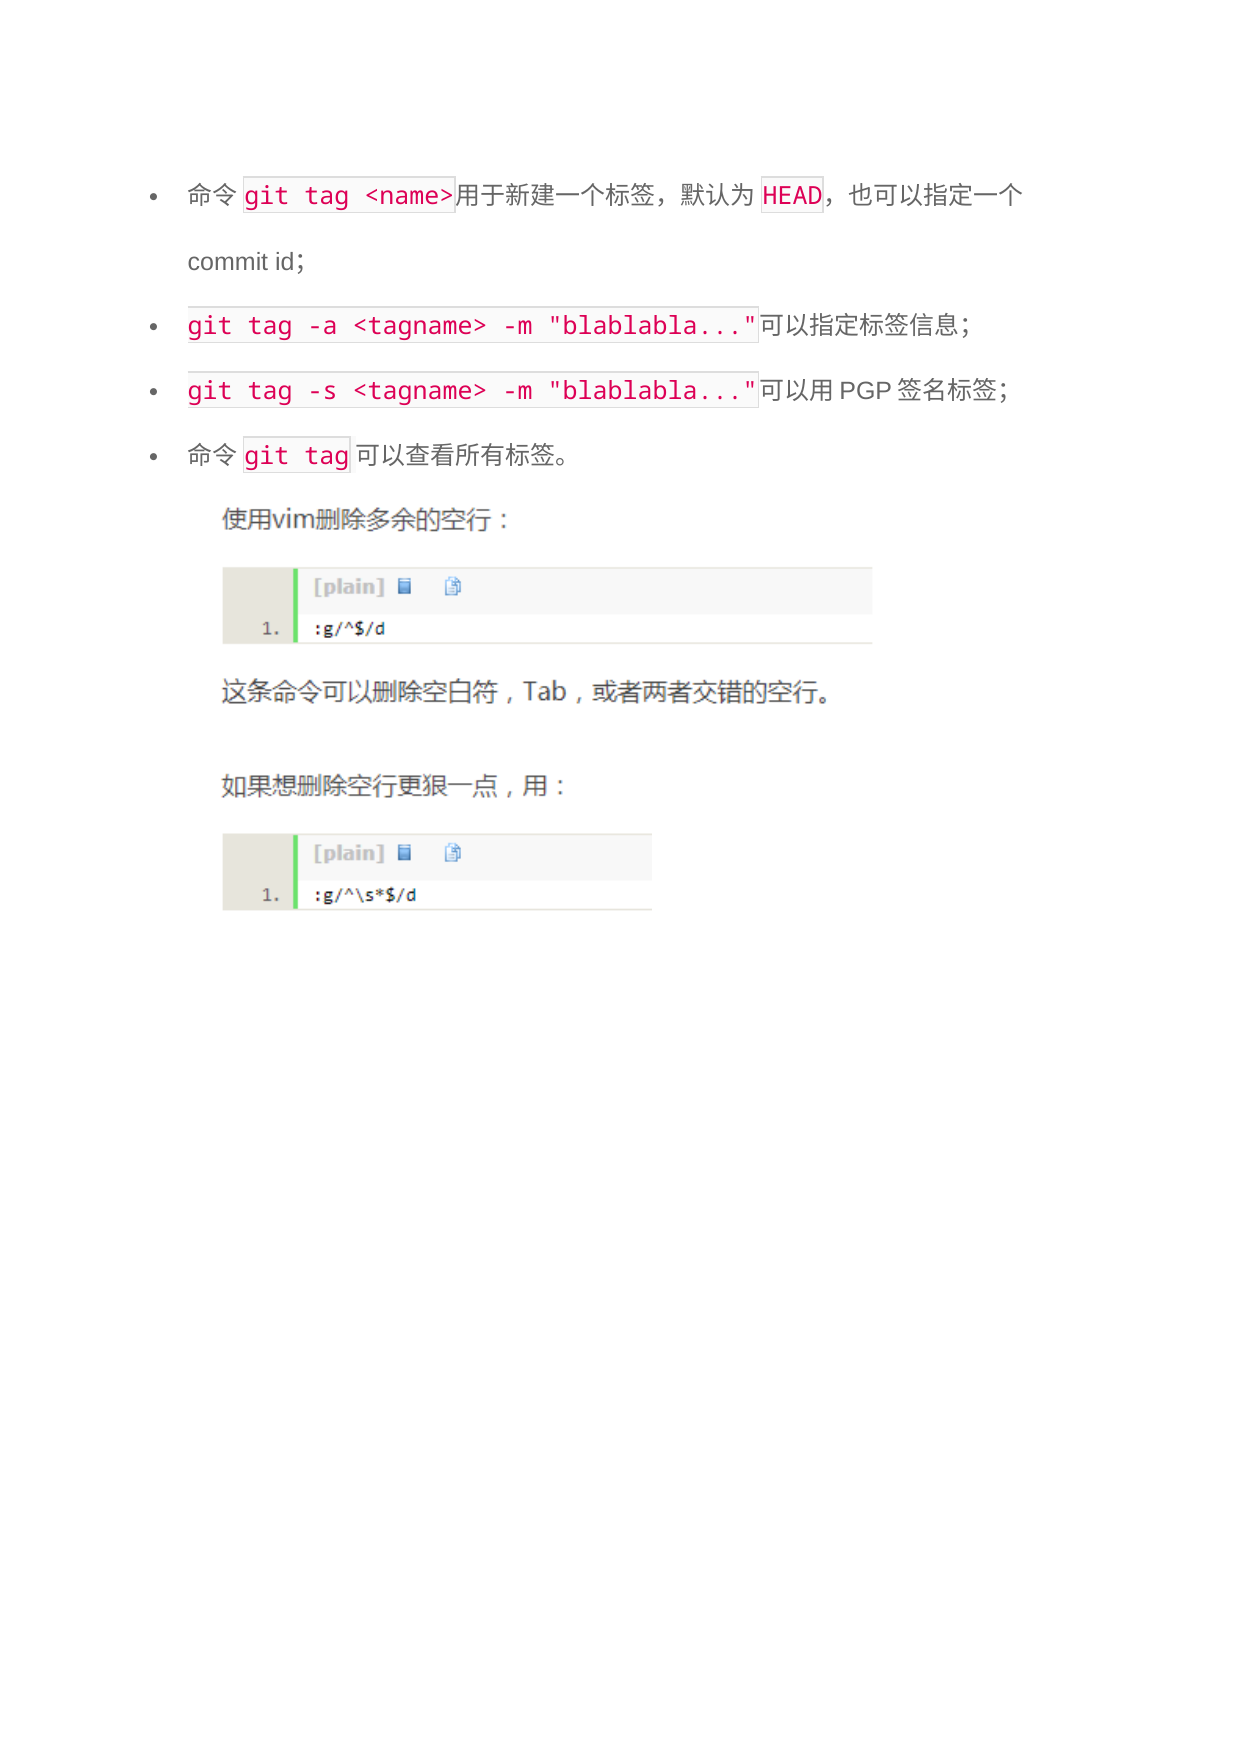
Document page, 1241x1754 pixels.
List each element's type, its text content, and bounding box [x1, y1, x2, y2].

list git tag -s <tagname> -m "blablabla..."可以用PGP签名标签； [150, 357, 1053, 422]
picture [187, 747, 652, 931]
list git tag -a <tagname> -m "blablabla..."可以指定标签信息； [150, 292, 1053, 357]
list 命令git tag可以查看所有标签。 [150, 422, 1053, 487]
list 命令git tag <name>用于新建一个标签，默认为HEAD，也可以指定一个commit id； [150, 162, 1053, 292]
picture [187, 487, 873, 710]
